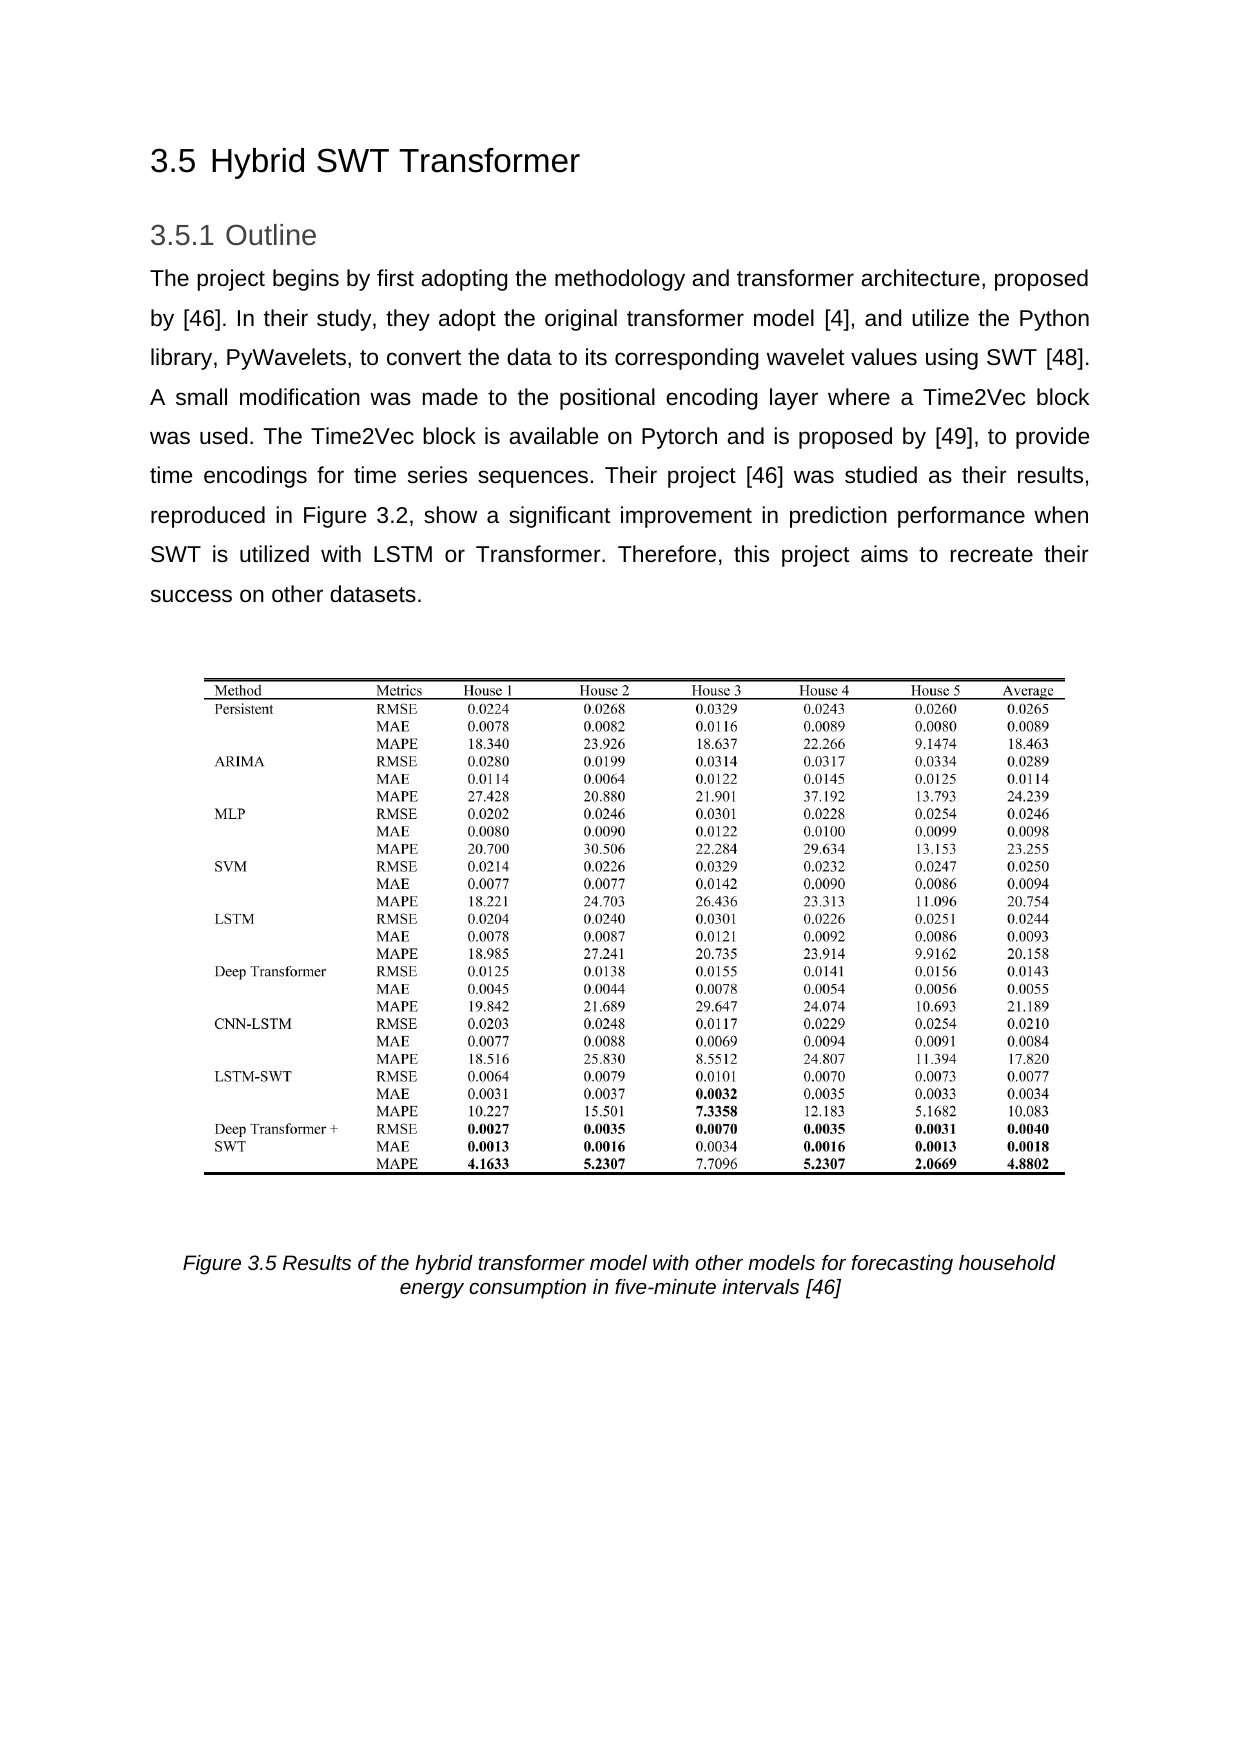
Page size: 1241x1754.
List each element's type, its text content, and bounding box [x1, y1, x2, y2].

subtitle Hybrid SWT Transformer [150, 141, 1090, 179]
text The project begins by first adopting the methodology and transformer architecture, proposed by [46]. In their study, they adopt the original transformer model [4], and utilize the Python library, PyWavelets, to convert the data to its corresponding wavelet values using SWT [48]. A small modification was made to the positional encoding layer where a Time2Vec block was used. The Time2Vec block is available on Pytorch and is proposed by [49], to provide time encodings for time series sequences. Their project [46] was studied as their results, reproduced in Figure 3.2, show a significant improvement in prediction performance when SWT is utilized with LSTM or Transformer. Therefore, this project aims to recreate their success on other datasets. [150, 265, 1090, 607]
subtitle Outline [150, 218, 1090, 252]
picture [150, 659, 1126, 1194]
